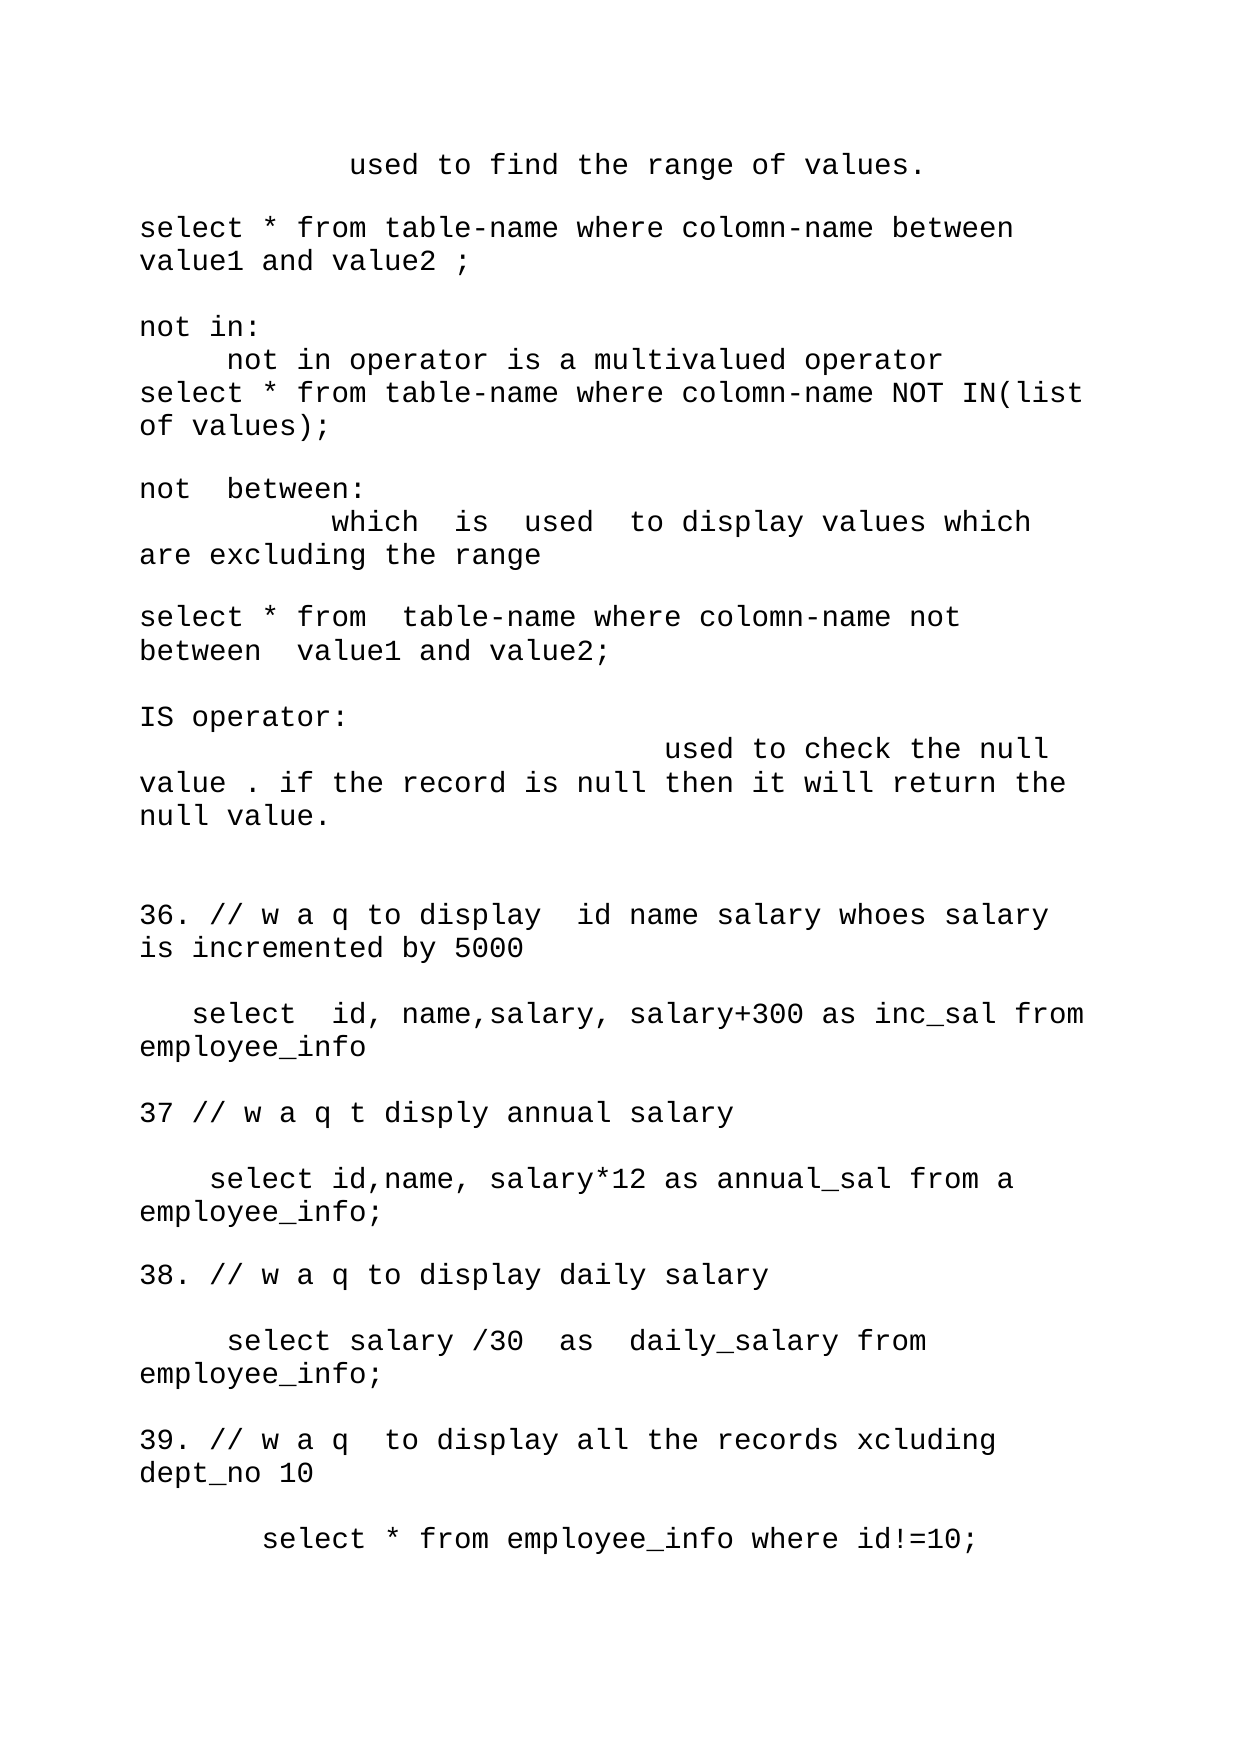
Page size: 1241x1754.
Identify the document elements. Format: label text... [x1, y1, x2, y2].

text select * from table-name where colomn-name between value1 and value2 ; [139, 213, 1101, 279]
text select salary /30 as daily_salary from employee_info; [139, 1326, 1101, 1392]
text 37 // w a q t disply annual salary [139, 1098, 1101, 1131]
text 36. // w a q to display id name salary whoes salary is incremented by 5000 [139, 900, 1101, 966]
text 39. // w a q to display all the records xcluding dept_no 10 [139, 1425, 1101, 1491]
text not between: [139, 474, 1101, 507]
text select id,name, salary*12 as annual_sal from a [139, 1164, 1101, 1197]
text not in: [139, 312, 1101, 345]
text IS operator: [139, 702, 1101, 735]
text select * from employee_info where id!=10; [139, 1524, 1101, 1557]
text used to check the null value . if the record is null then it will return the null value. [139, 735, 1101, 834]
text employee_info; [139, 1197, 1101, 1230]
text select * from table-name where colomn-name NOT IN(list of values); [139, 378, 1101, 444]
text select * from table-name where colomn-name not between value1 and value2; [139, 603, 1101, 669]
text 38. // w a q to display daily salary [139, 1260, 1101, 1293]
text not in operator is a multivalued operator [139, 345, 1101, 378]
text which is used to display values which are excluding the range [139, 507, 1101, 573]
text select id, name,salary, salary+300 as inc_sal from employee_info [139, 999, 1101, 1065]
text used to find the range of values. [139, 150, 1101, 183]
